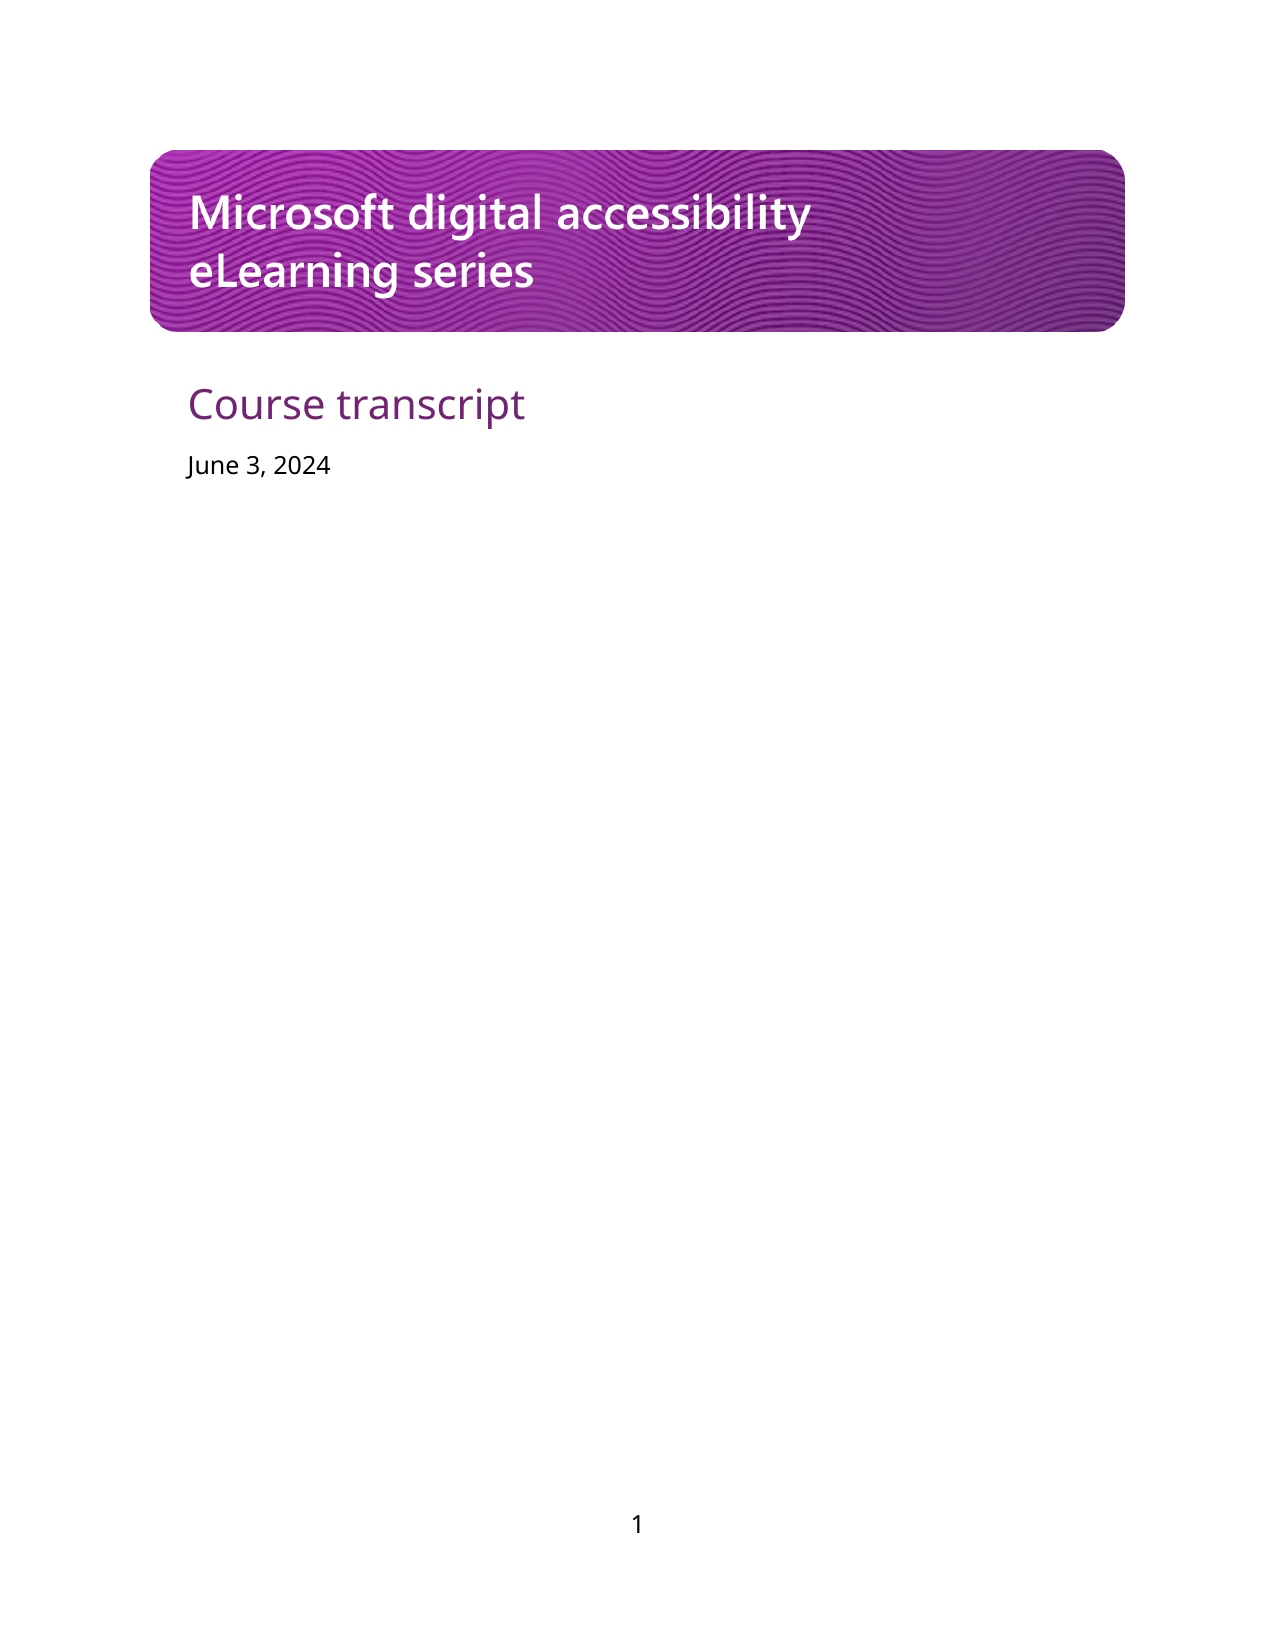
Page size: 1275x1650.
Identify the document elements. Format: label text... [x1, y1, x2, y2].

picture [150, 150, 1125, 332]
subtitle Course transcript [187, 374, 1125, 431]
text June 3, 2024 [187, 448, 1125, 482]
